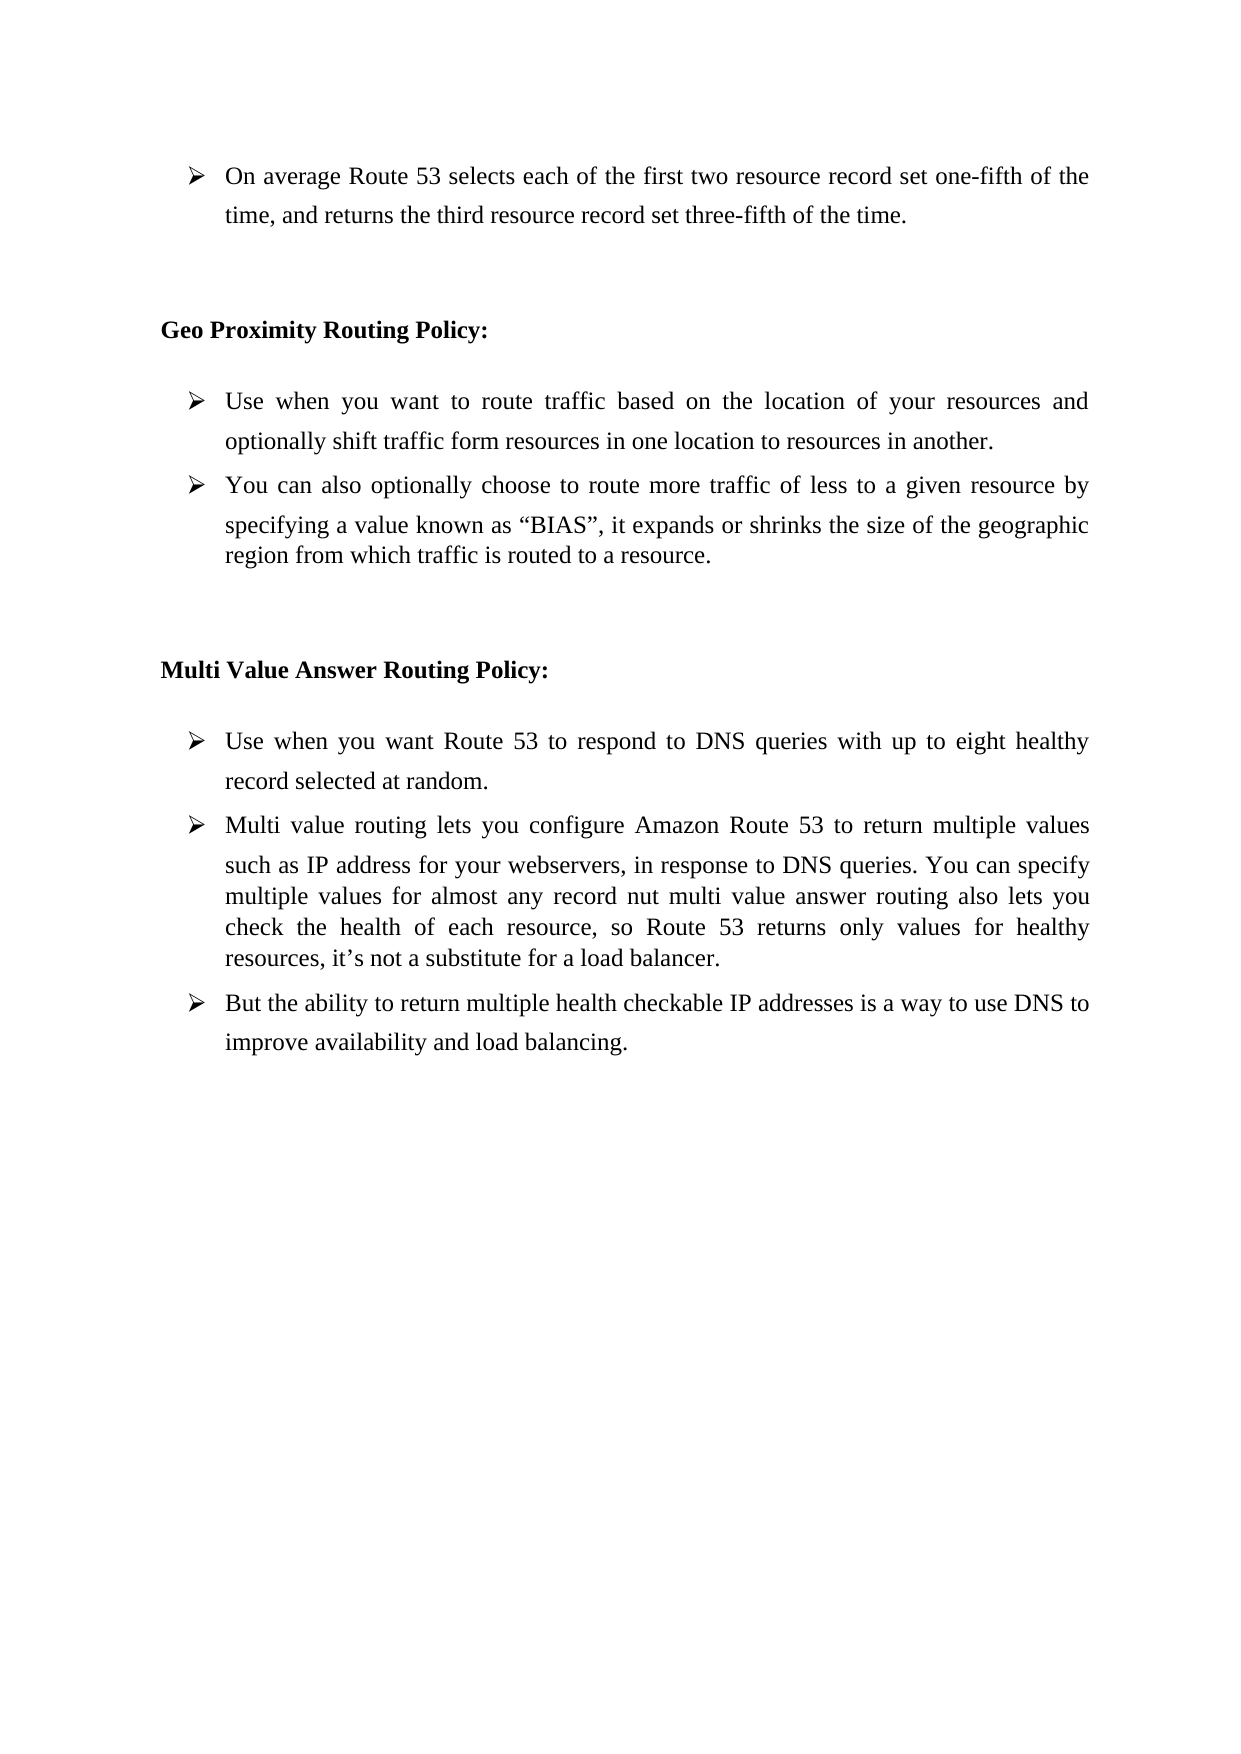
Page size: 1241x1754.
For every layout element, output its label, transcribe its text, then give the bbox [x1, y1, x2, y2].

list Use when you want Route 53 to respond to DNS queries with up to eight healthy record selected at random. [187, 712, 1090, 794]
subtitle Geo Proximity Routing Policy: [150, 315, 1232, 344]
list Use when you want to route traffic based on the location of your resources and optionally shift traffic form resources in one location to resources in another. [187, 372, 1090, 455]
subtitle Multi Value Answer Routing Policy: [150, 655, 1232, 683]
list But the ability to return multiple health checkable IP addresses is a way to use DNS to improve availability and load balancing. [187, 974, 1090, 1056]
list On average Route 53 selects each of the first two resource record set one-fifth of the time, and returns the third resource record set three-fifth of the time. [187, 147, 1090, 229]
list Multi value routing lets you configure Amazon Route 53 to return multiple values such as IP address for your webservers, in response to DNS queries. You can specify multiple values for almost any record nut multi value answer routing also lets you check the health of each resource, so Route 53 returns only values for healthy resources, it’s not a substitute for a load balancer. [187, 797, 1091, 972]
list You can also optionally choose to route more traffic of less to a given resource by specifying a value known as “BIAS”, it expands or shrinks the size of the geographic region from which traffic is routed to a resource. [187, 457, 1090, 569]
